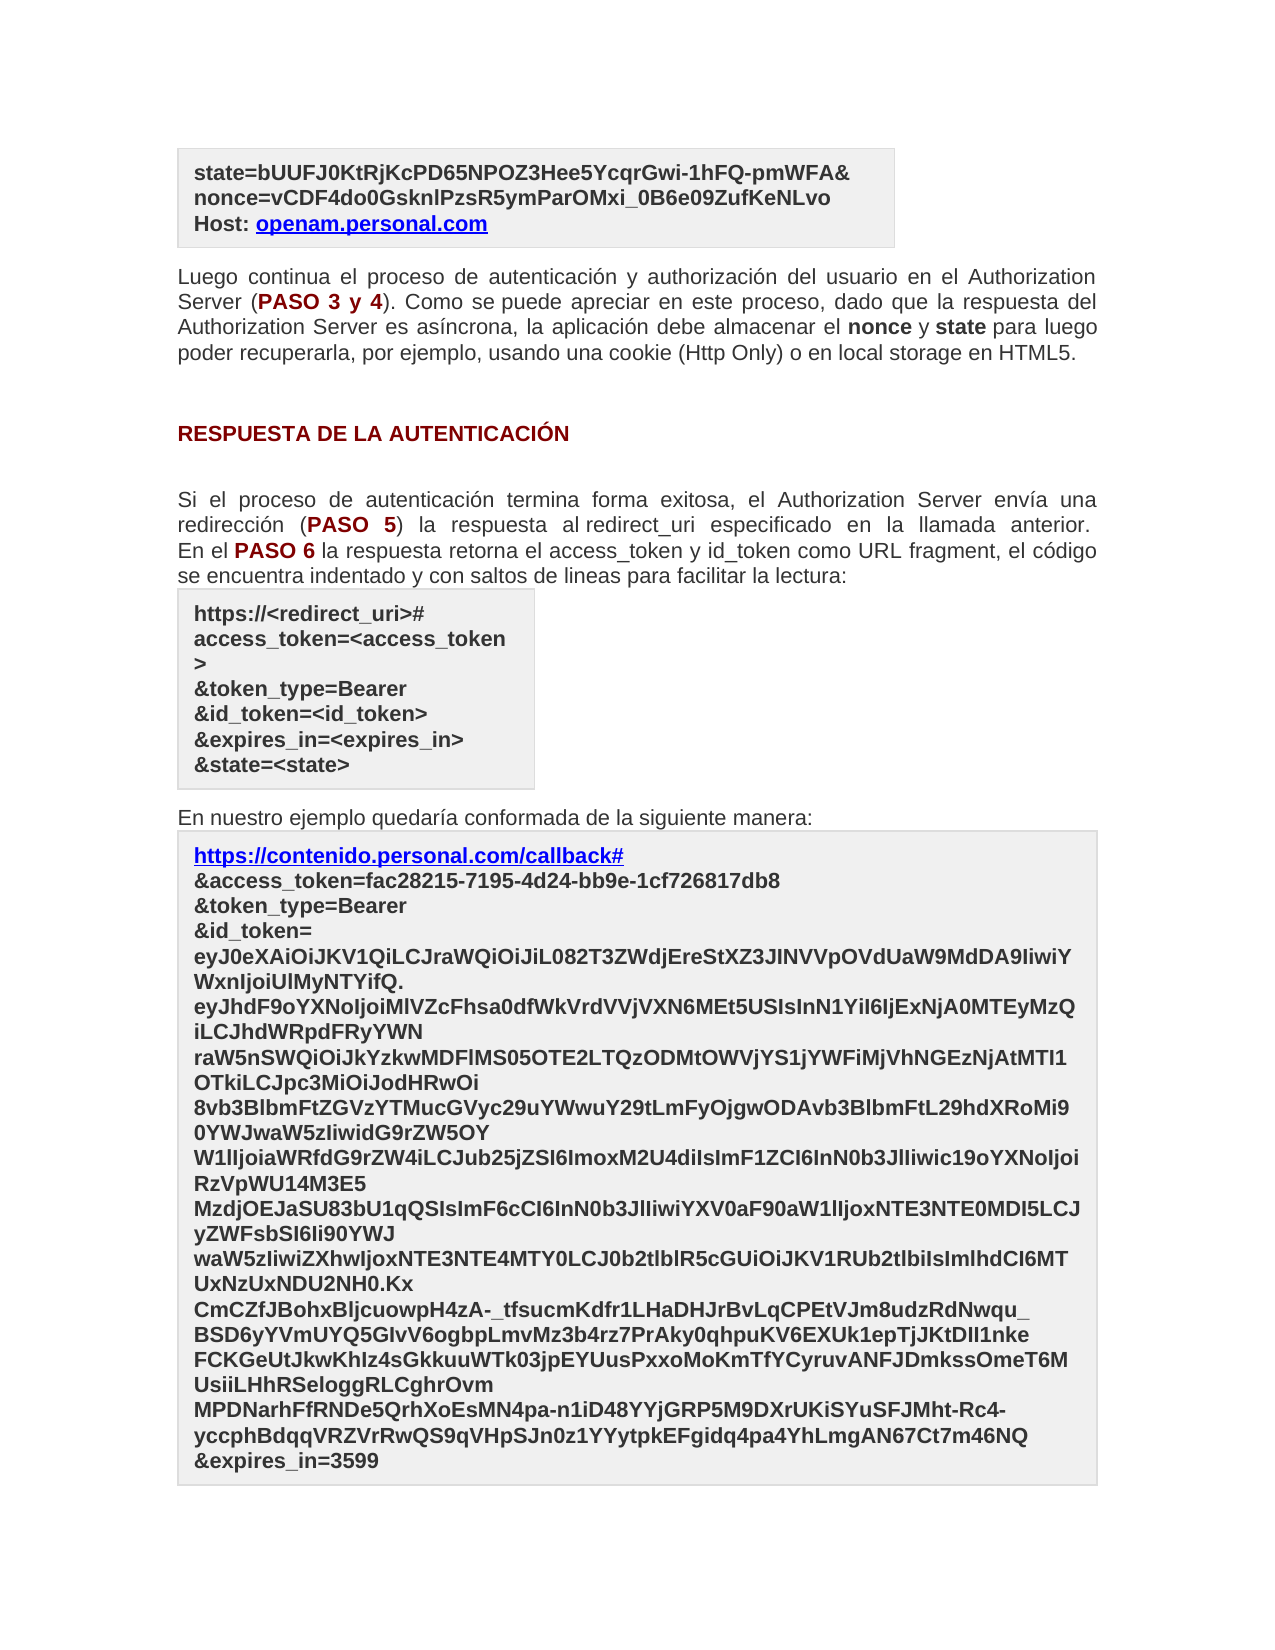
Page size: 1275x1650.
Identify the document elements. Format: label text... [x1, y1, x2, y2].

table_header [179, 832, 1096, 1484]
text Si el proceso de autenticación termina forma exitosa, el Authorization Server envía una redirección (PASO 5) la respuesta al redirect_uri especificado en la llamada anterior. En el PASO 6 la respuesta retorna el access_token y id_token como URL fragment, el código se encuentra indentado y con saltos de lineas para facilitar la lectura: [177, 462, 1098, 588]
table_header https://<redirect_uri># access_token=<access_token> &token_type=Bearer &id_token=<id_token> &expires_in=<expires_in> &state=<state> [179, 590, 534, 788]
text Luego continua el proceso de autenticación y authorización del usuario en el Authorization Server (PASO 3 y 4). Como se puede apreciar en este proceso, dado que la respuesta del Authorization Server es asíncrona, la aplicación debe almacenar el nonce y state para luego poder recuperarla, por ejemplo, usando una cookie (Http Only) o en local storage en HTML5. [177, 264, 1098, 365]
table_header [179, 149, 894, 247]
text RESPUESTA DE LA AUTENTICACIÓN [177, 421, 1098, 446]
text En nuestro ejemplo quedaría conformada de la siguiente manera: [177, 805, 1098, 830]
